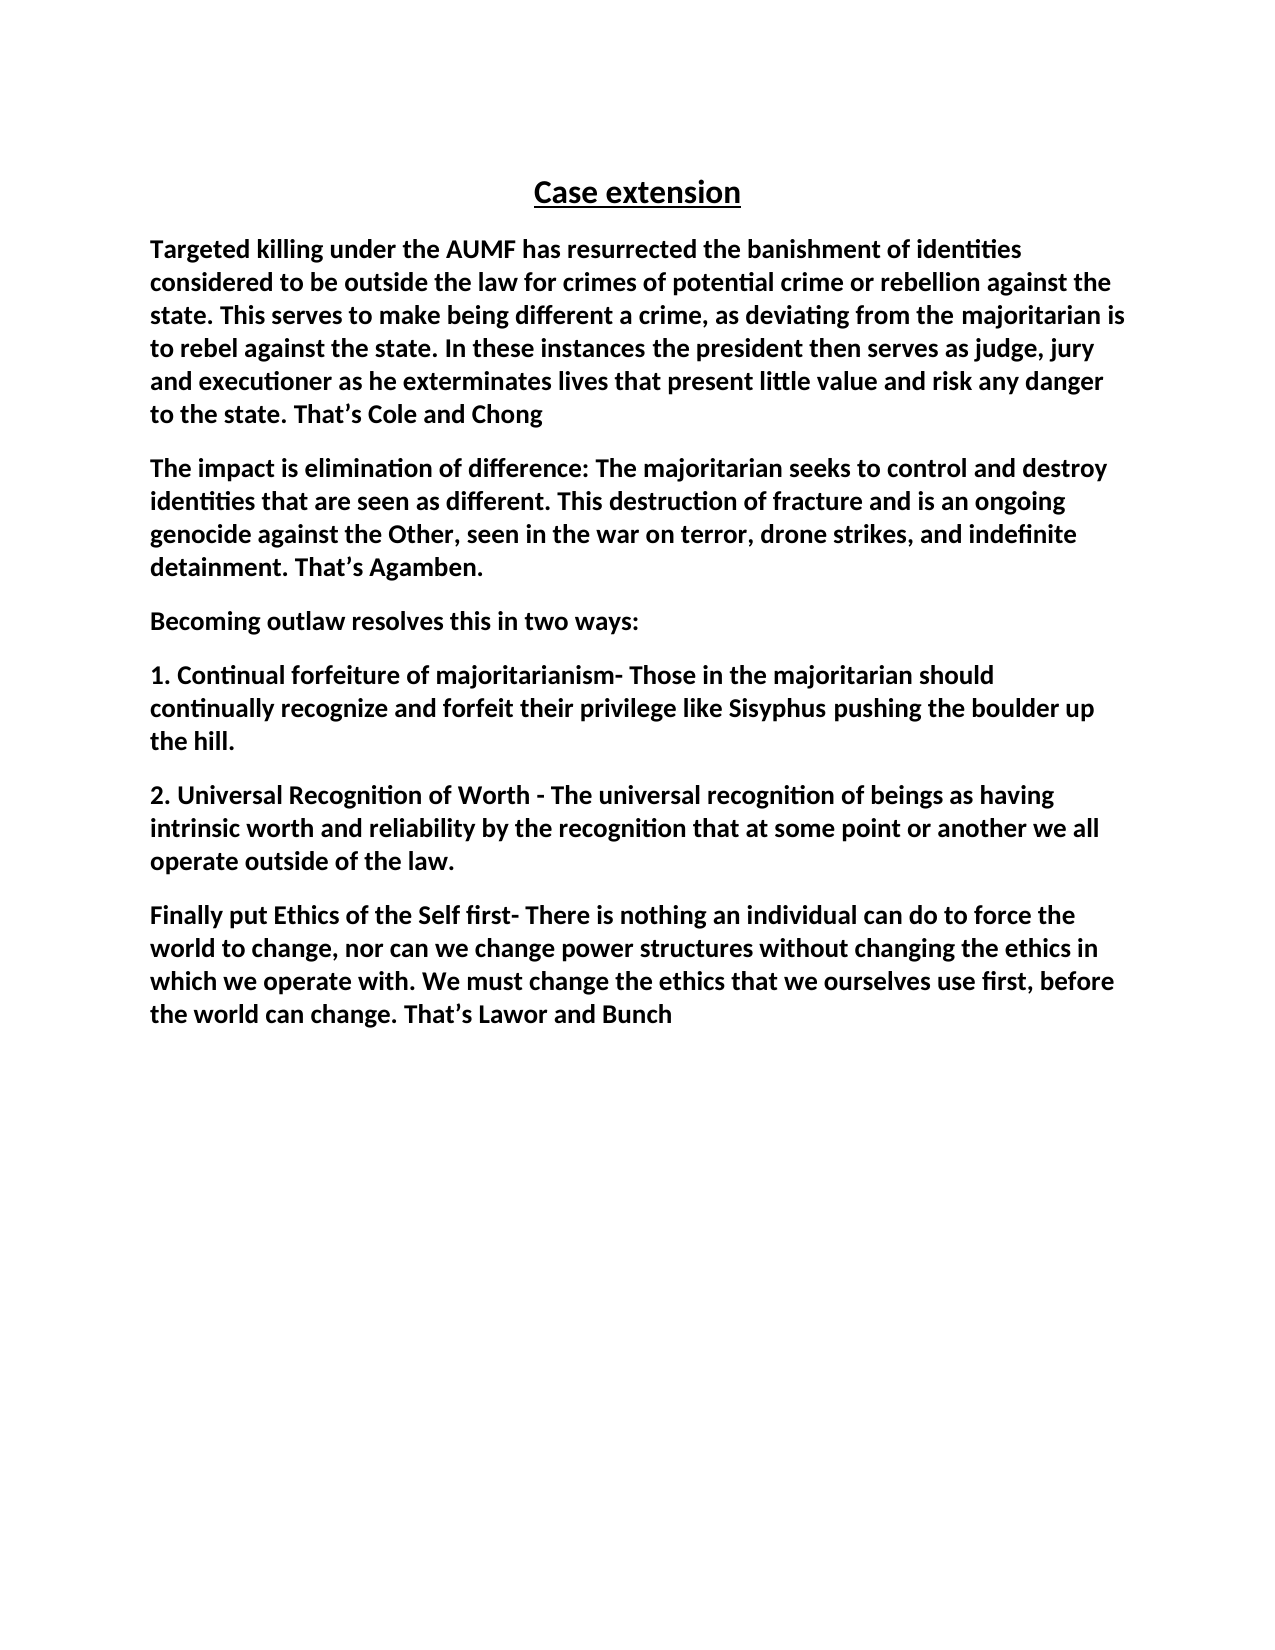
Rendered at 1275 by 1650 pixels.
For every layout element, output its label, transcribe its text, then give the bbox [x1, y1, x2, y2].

subtitle Becoming outlaw resolves this in two ways: [150, 604, 1125, 637]
subtitle 2. Universal Recognition of Worth - The universal recognition of beings as having intrinsic worth and reliability by the recognition that at some point or another we all operate outside of the law. [150, 778, 1125, 877]
subtitle 1. Continual forfeiture of majoritarianism- Those in the majoritarian should continually recognize and forfeit their privilege like Sisyphus pushing the boulder up the hill. [150, 658, 1125, 757]
subtitle Targeted killing under the AUMF has resurrected the banishment of identities considered to be outside the law for crimes of potential crime or rebellion against the state. This serves to make being different a crime, as deviating from the majoritarian is to rebel against the state. In these instances the president then serves as judge, jury and executioner as he exterminates lives that present little value and risk any danger to the state. That’s Cole and Chong [150, 232, 1125, 431]
subtitle The impact is elimination of difference: The majoritarian seeks to control and destroy identities that are seen as different. This destruction of fracture and is an ongoing genocide against the Other, seen in the war on terror, drone strikes, and indefinite detainment. That’s Agamben. [150, 451, 1125, 583]
subtitle Finally put Ethics of the Self first- There is nothing an individual can do to force the world to change, nor can we change power structures without changing the ethics in which we operate with. We must change the ethics that we ourselves use first, before the world can change. That’s Lawor and Bunch [150, 898, 1125, 1030]
subtitle Case extension [150, 171, 1125, 212]
